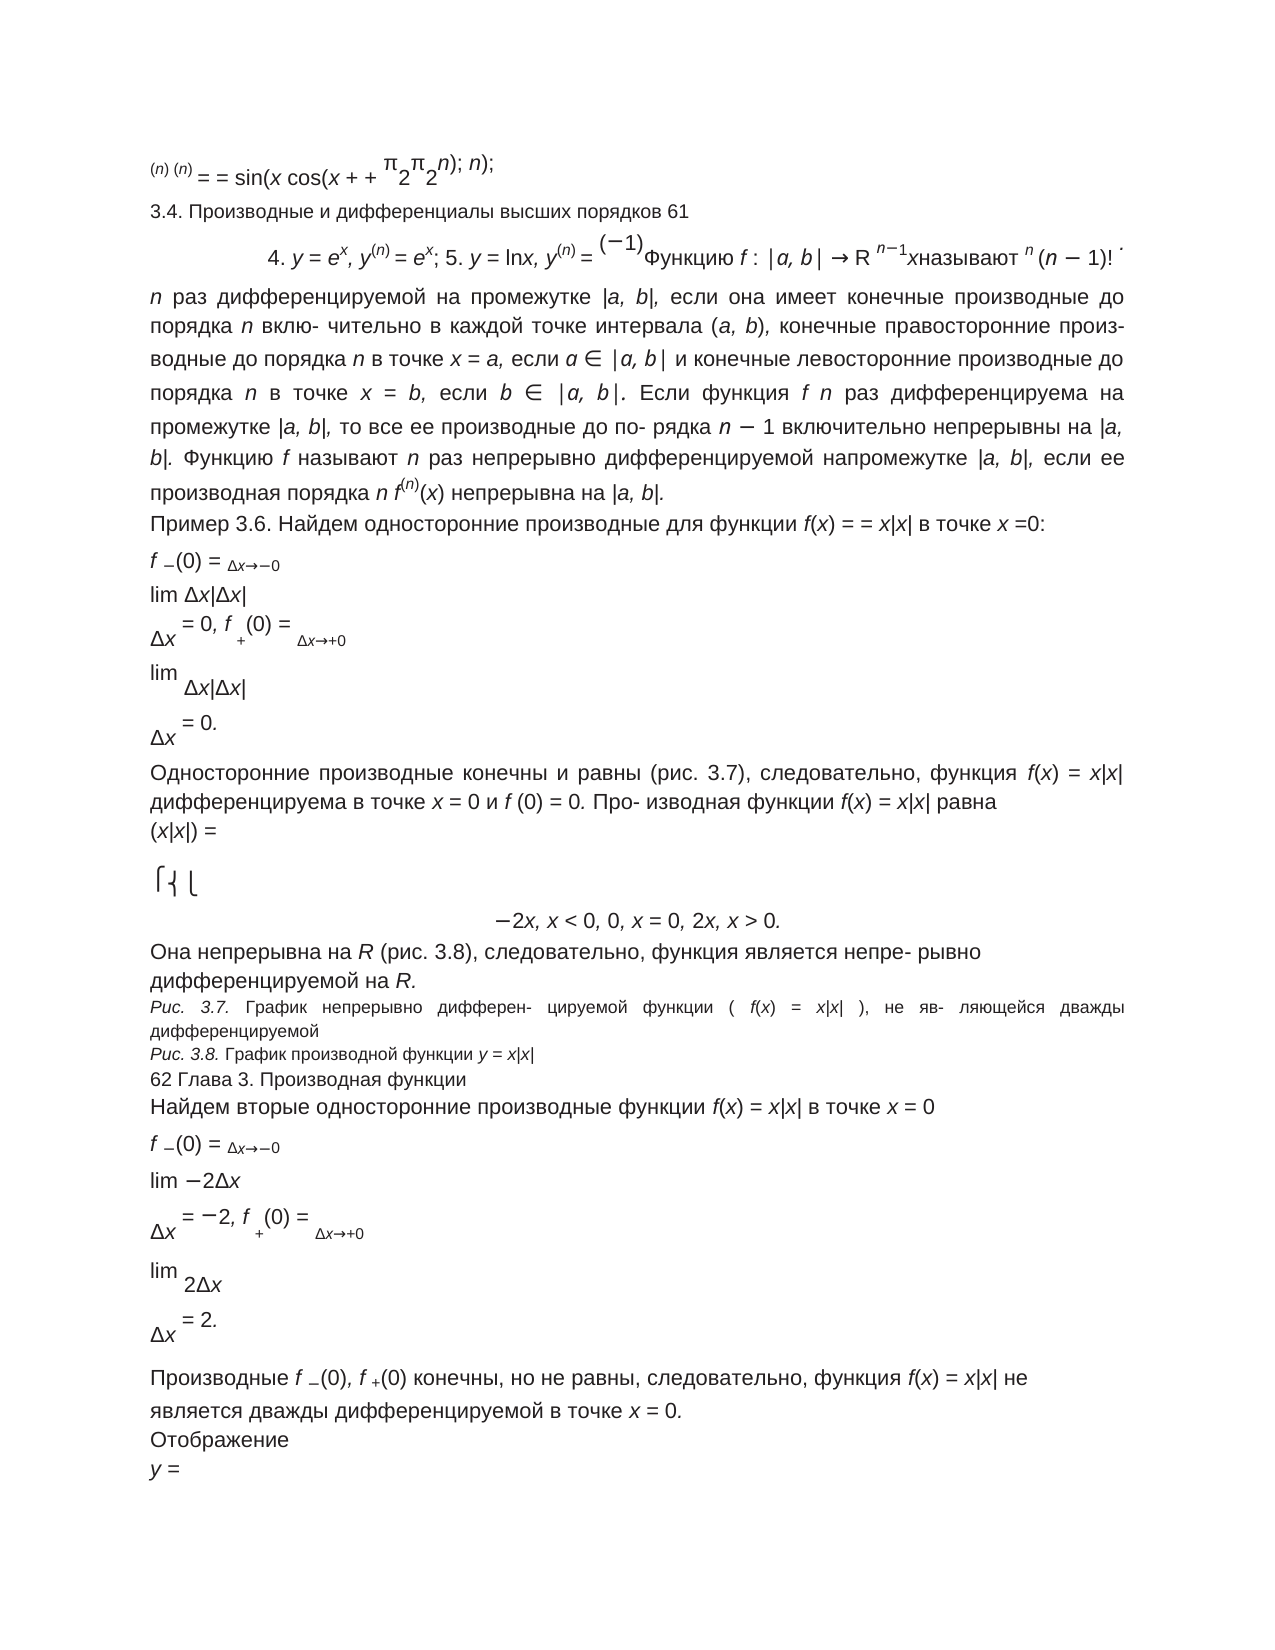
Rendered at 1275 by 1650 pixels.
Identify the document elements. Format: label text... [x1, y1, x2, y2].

text (x|x|) = [150, 817, 1125, 843]
text (n) (n) = = sin(x cos(x + + π2π2n); n); [150, 150, 1125, 193]
text Δx = −2, f +(0) = Δx→+0 [150, 1199, 1125, 1250]
text Пример 3.6. Найдем односторонние производные для функции f(x) = = x|x| в точке x =0: [150, 511, 1125, 536]
text lim Δx|Δx| [150, 660, 1125, 703]
text Она непрерывна на R (рис. 3.8), следовательно, функция является непре- рывно дифференцируемой на R. [150, 939, 1125, 993]
text Найдем вторые односторонние производные функции f(x) = x|x| в точке x = 0 [150, 1093, 1125, 1119]
text lim 2Δx [150, 1258, 1125, 1301]
text f −(0) = Δx→−0 [150, 1122, 1125, 1159]
text Рис. 3.8. График производной функции y = x|x| [150, 1044, 1125, 1064]
text n раз дифференцируемой на промежутке |a, b|, если она имеет конечные производные до порядка n вклю- чительно в каждой точке интервала (a, b), конечные правосторонние произ- водные до порядка n в точке x = a, если a ∈ |a, b| и конечные левосторонние производные до порядка n в точке x = b, если b ∈ |a, b|. Если функция f n раз дифференцируема на промежутке |a, b|, то все ее производные до по- рядка n − 1 включительно непрерывны на |a, b|. Функцию f называют n раз непрерывно дифференцируемой напромежутке |a, b|, если ее производная порядка n f(n)(x) непрерывна на |a, b|. [150, 284, 1125, 506]
text Производные f −(0), f +(0) конечны, но не равны, следовательно, функция f(x) = x|x| не является дважды дифференцируемой в точке x = 0. [150, 1357, 1125, 1423]
text lim Δx|Δx| [150, 582, 1125, 607]
text Δx = 0. [150, 710, 1125, 753]
text 3.4. Производные и дифференциалы высших порядков 61 [150, 199, 1125, 222]
text −2x, x < 0, 0, x = 0, 2x, x > 0. [150, 905, 1125, 935]
text f −(0) = Δx→−0 [150, 539, 1125, 576]
text Рис. 3.7. График непрерывно дифферен- цируемой функции ( f(x) = x|x| ), не яв- ляющейся дважды дифференцируемой [150, 997, 1125, 1041]
text 4. y = ex, y(n) = ex; 5. y = lnx, y(n) = (−1)Функцию f : |a, b| → R n−1xназывают n (n − 1)! . [150, 226, 1125, 277]
text Односторонние производные конечны и равны (рис. 3.7), следовательно, функция f(x) = x|x| дифференцируема в точке x = 0 и f (0) = 0. Про- изводная функции f(x) = x|x| равна [150, 759, 1125, 814]
text lim −2Δx [150, 1165, 1125, 1195]
text Отображение [150, 1426, 1125, 1452]
text Δx = 0, f +(0) = Δx→+0 [150, 611, 1125, 654]
text Δx = 2. [150, 1307, 1125, 1350]
text ⎧⎨⎩ [150, 846, 1125, 897]
text 62 Глава 3. Производная функции [150, 1067, 1125, 1090]
text y = [150, 1455, 1125, 1481]
